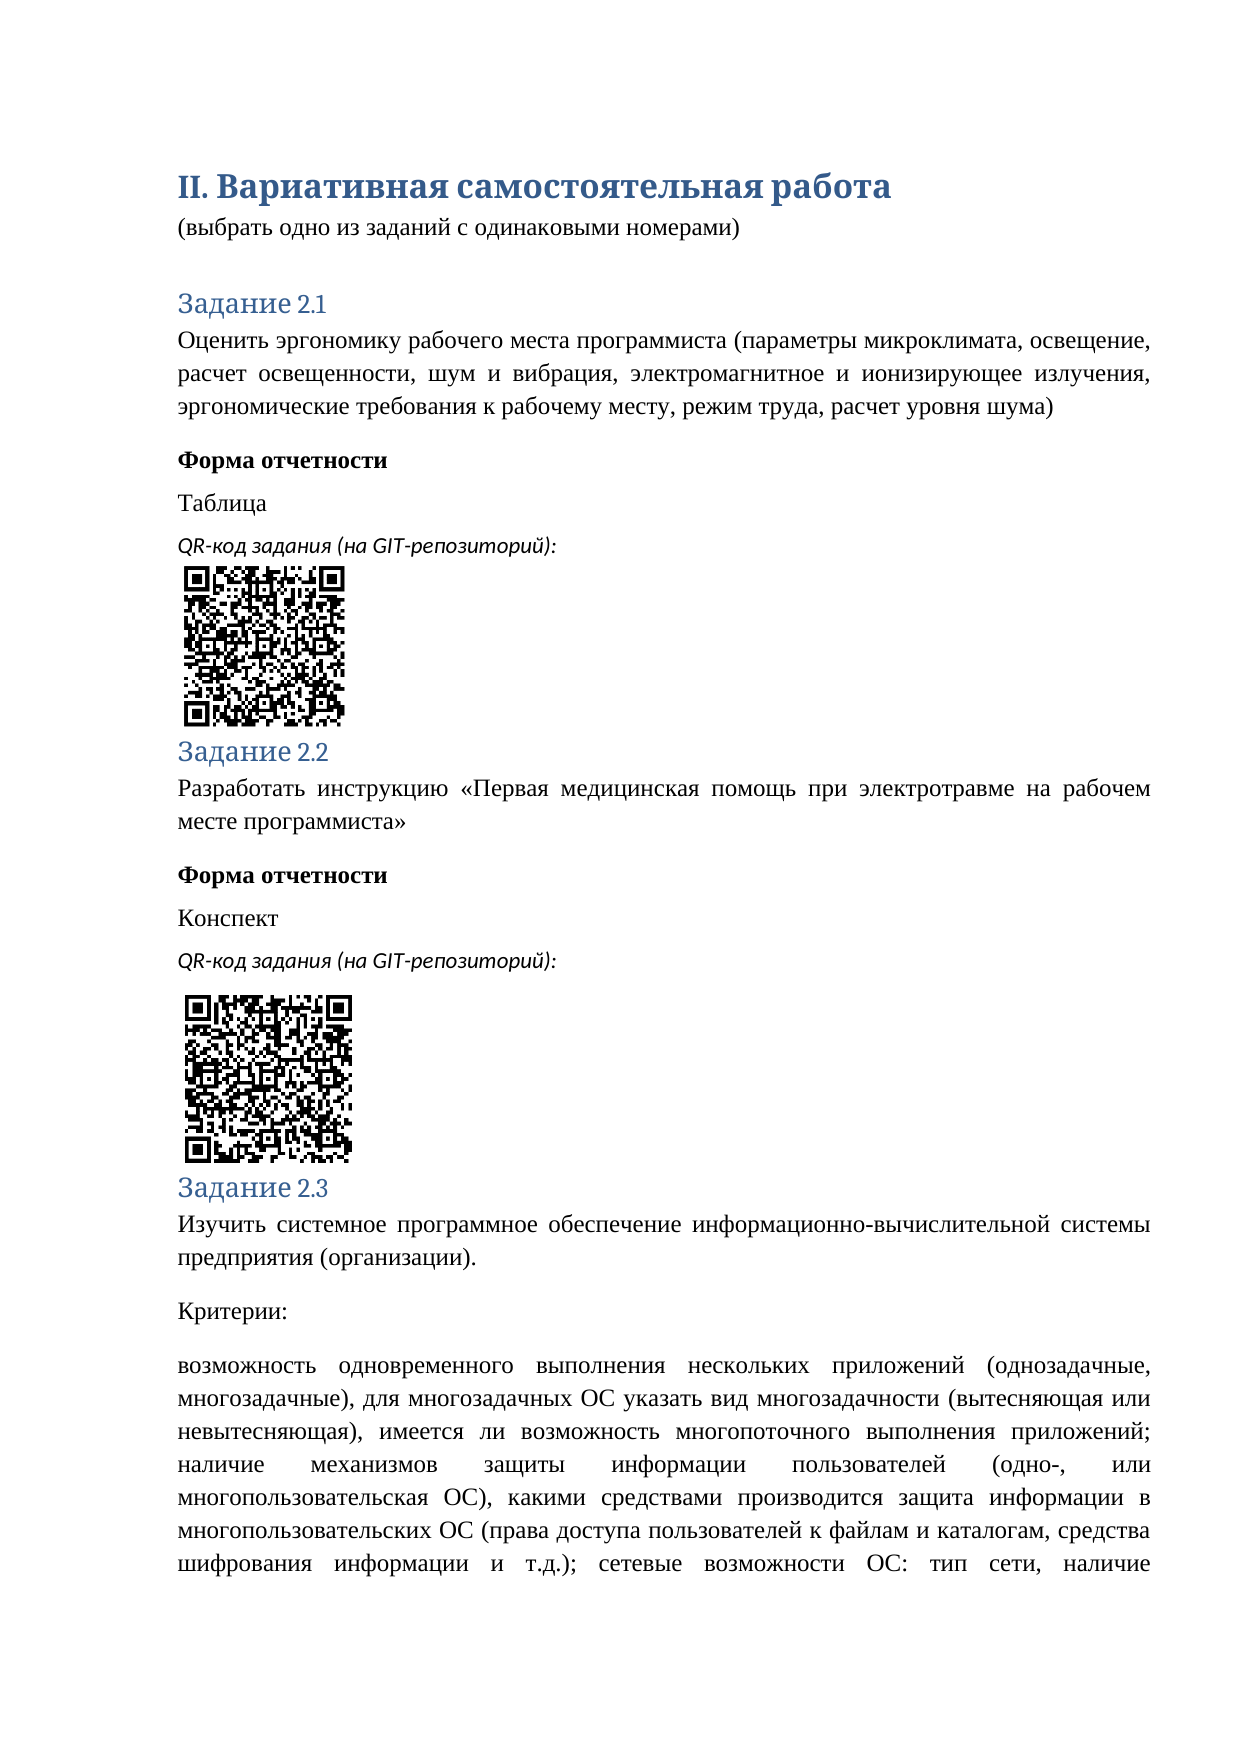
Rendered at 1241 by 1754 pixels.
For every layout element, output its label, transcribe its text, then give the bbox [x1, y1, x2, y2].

picture [177, 987, 359, 1170]
subtitle Задание 2.2 [177, 737, 1152, 768]
subtitle II. Вариативная самостоятельная работа [177, 168, 1152, 206]
subtitle Задание 2.3 [177, 1173, 1152, 1204]
text Критерии: [177, 1296, 1152, 1325]
text Форма отчетности [177, 860, 1152, 888]
text QR-код задания (на GIT-репозиторий): [177, 531, 1152, 559]
text Оценить эргономику рабочего места программиста (параметры микроклимата, освещение, расчет освещенности, шум и вибрация, электромагнитное и ионизирующее излучения, эргономические требования к рабочему месту, режим труда, расчет уровня шума) [177, 325, 1152, 420]
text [177, 1350, 1152, 1577]
text Таблица [177, 488, 1152, 517]
text Разработать инструкцию «Первая медицинская помощь при электротравме на рабочем месте программиста» [177, 773, 1152, 834]
subtitle Задание 2.1 [177, 289, 1152, 320]
text Форма отчетности [177, 445, 1152, 474]
text QR-код задания (на GIT-репозиторий): [177, 946, 1152, 974]
text Изучить системное программное обеспечение информационно-вычислительной системы предприятия (организации). [177, 1209, 1152, 1271]
text Конспект [177, 903, 1152, 932]
text (выбрать одно из заданий с одинаковыми номерами) [177, 212, 1152, 241]
picture [177, 559, 351, 733]
